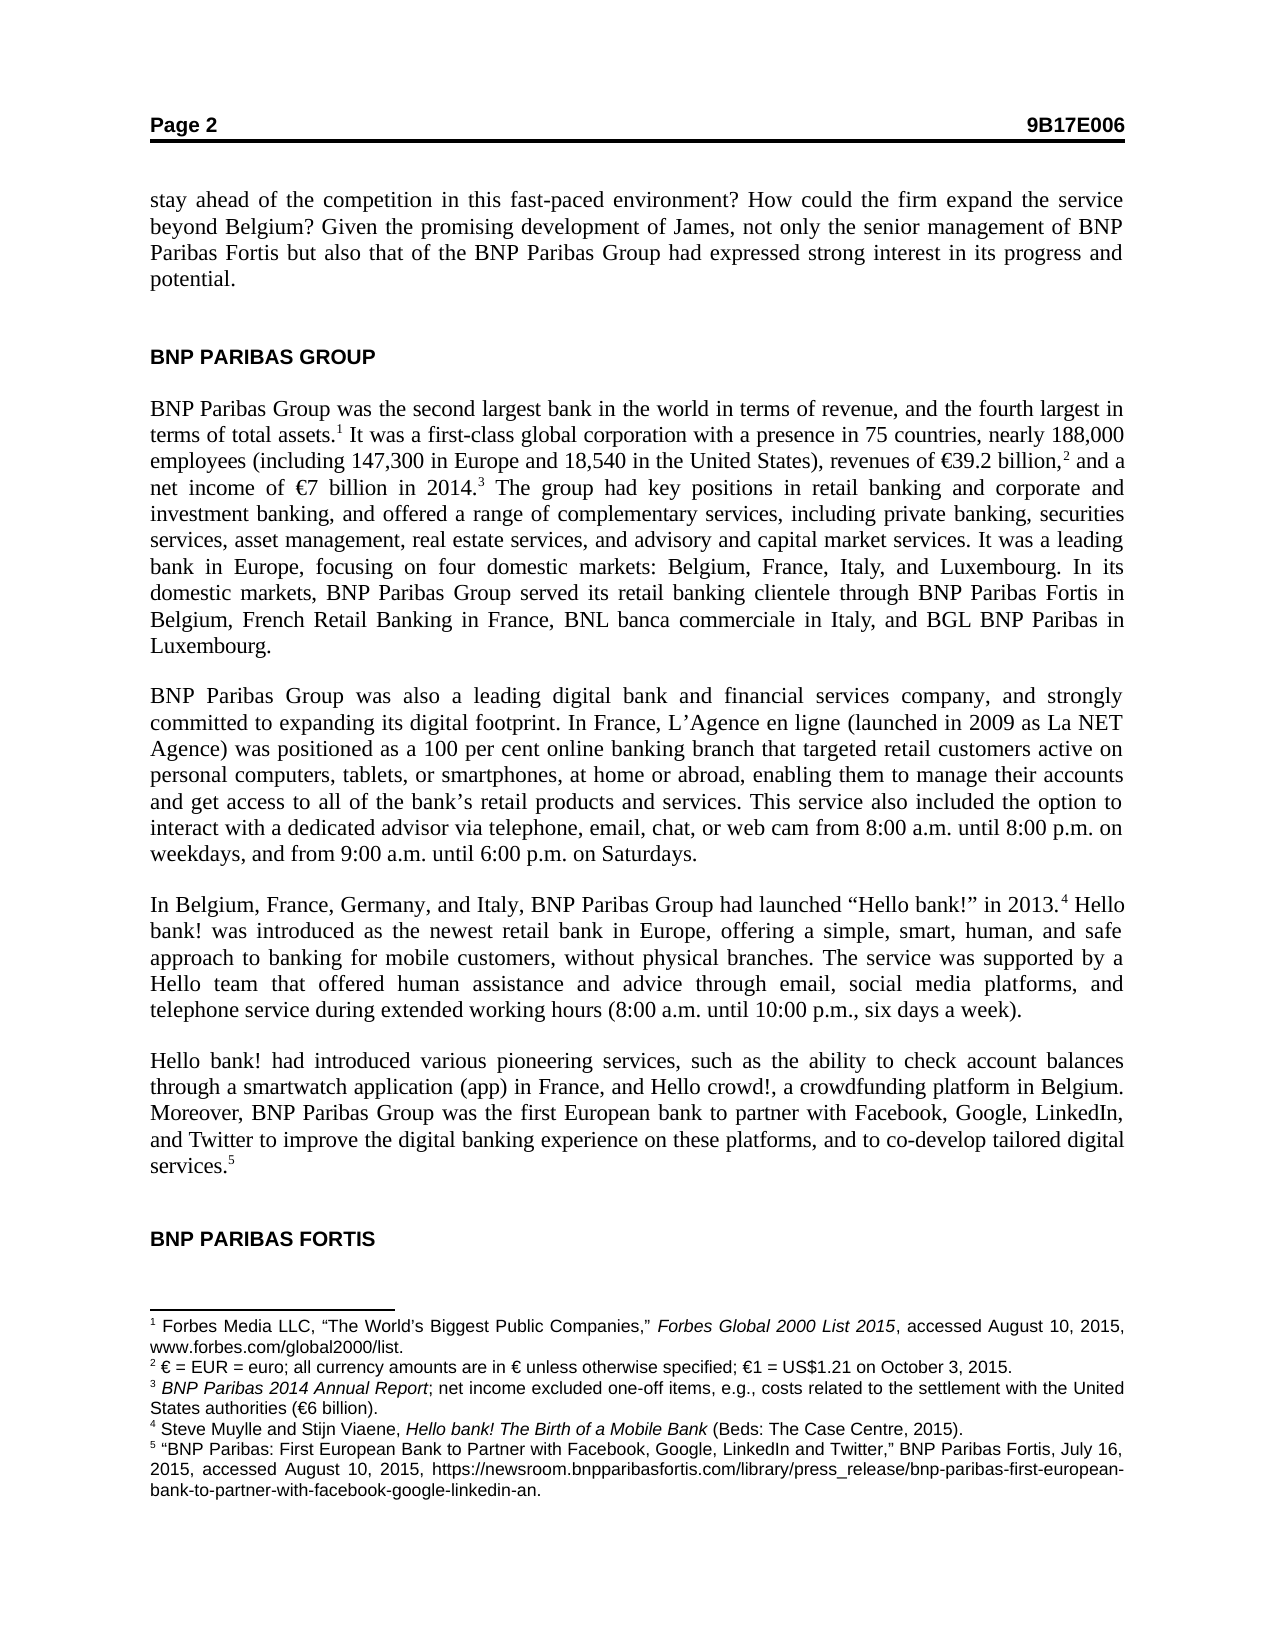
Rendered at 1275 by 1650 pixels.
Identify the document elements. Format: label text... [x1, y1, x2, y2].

text BNP Paribas Group was the second largest bank in the world in terms of revenue, and the fourth largest in terms of total assets. It was a first-class global corporation with a presence in 75 countries, nearly 188,000 employees (including 147,300 in Europe and 18,540 in the United States), revenues of €39.2 billion, and a net income of €7 billion in 2014. The group had key positions in retail banking and corporate and investment banking, and offered a range of complementary services, including private banking, securities services, asset management, real estate services, and advisory and capital market services. It was a leading bank in Europe, focusing on four domestic markets: Belgium, France, Italy, and Luxembourg. In its domestic markets, BNP Paribas Group served its retail banking clientele through BNP Paribas Fortis in Belgium, French Retail Banking in France, BNL banca commerciale in Italy, and BGL BNP Paribas in Luxembourg. [150, 395, 1125, 658]
text BNP PARIBAS GROUP [150, 344, 1125, 368]
text BNP PARIBAS FORTIS [150, 1226, 1125, 1250]
text Hello bank! had introduced various pioneering services, such as the ability to check account balances through a smartwatch application (app) in France, and Hello crowd!, a crowdfunding platform in Belgium. Moreover, BNP Paribas Group was the first European bank to partner with Facebook, Google, LinkedIn, and Twitter to improve the digital banking experience on these platforms, and to co-develop tailored digital services. [150, 1047, 1125, 1178]
text In Belgium, France, Germany, and Italy, BNP Paribas Group had launched “Hello bank!” in 2013. Hello bank! was introduced as the newest retail bank in Europe, offering a simple, smart, human, and safe approach to banking for mobile customers, without physical branches. The service was supported by a Hello team that offered human assistance and advice through email, social media platforms, and telephone service during extended working hours (8:00 a.m. until 10:00 p.m., six days a week). [150, 891, 1125, 1023]
text BNP Paribas Group was also a leading digital bank and financial services company, and strongly committed to expanding its digital footprint. In France, L’Agence en ligne (launched in 2009 as La NET Agence) was positioned as a 100 per cent online banking branch that targeted retail customers active on personal computers, tablets, or smartphones, at home or abroad, enabling them to manage their accounts and get access to all of the bank’s retail products and services. This service also included the option to interact with a dedicated advisor via telephone, email, chat, or web cam from 8:00 a.m. until 8:00 p.m. on weekdays, and from 9:00 a.m. until 6:00 p.m. on Saturdays. [150, 682, 1125, 867]
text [150, 186, 1125, 292]
